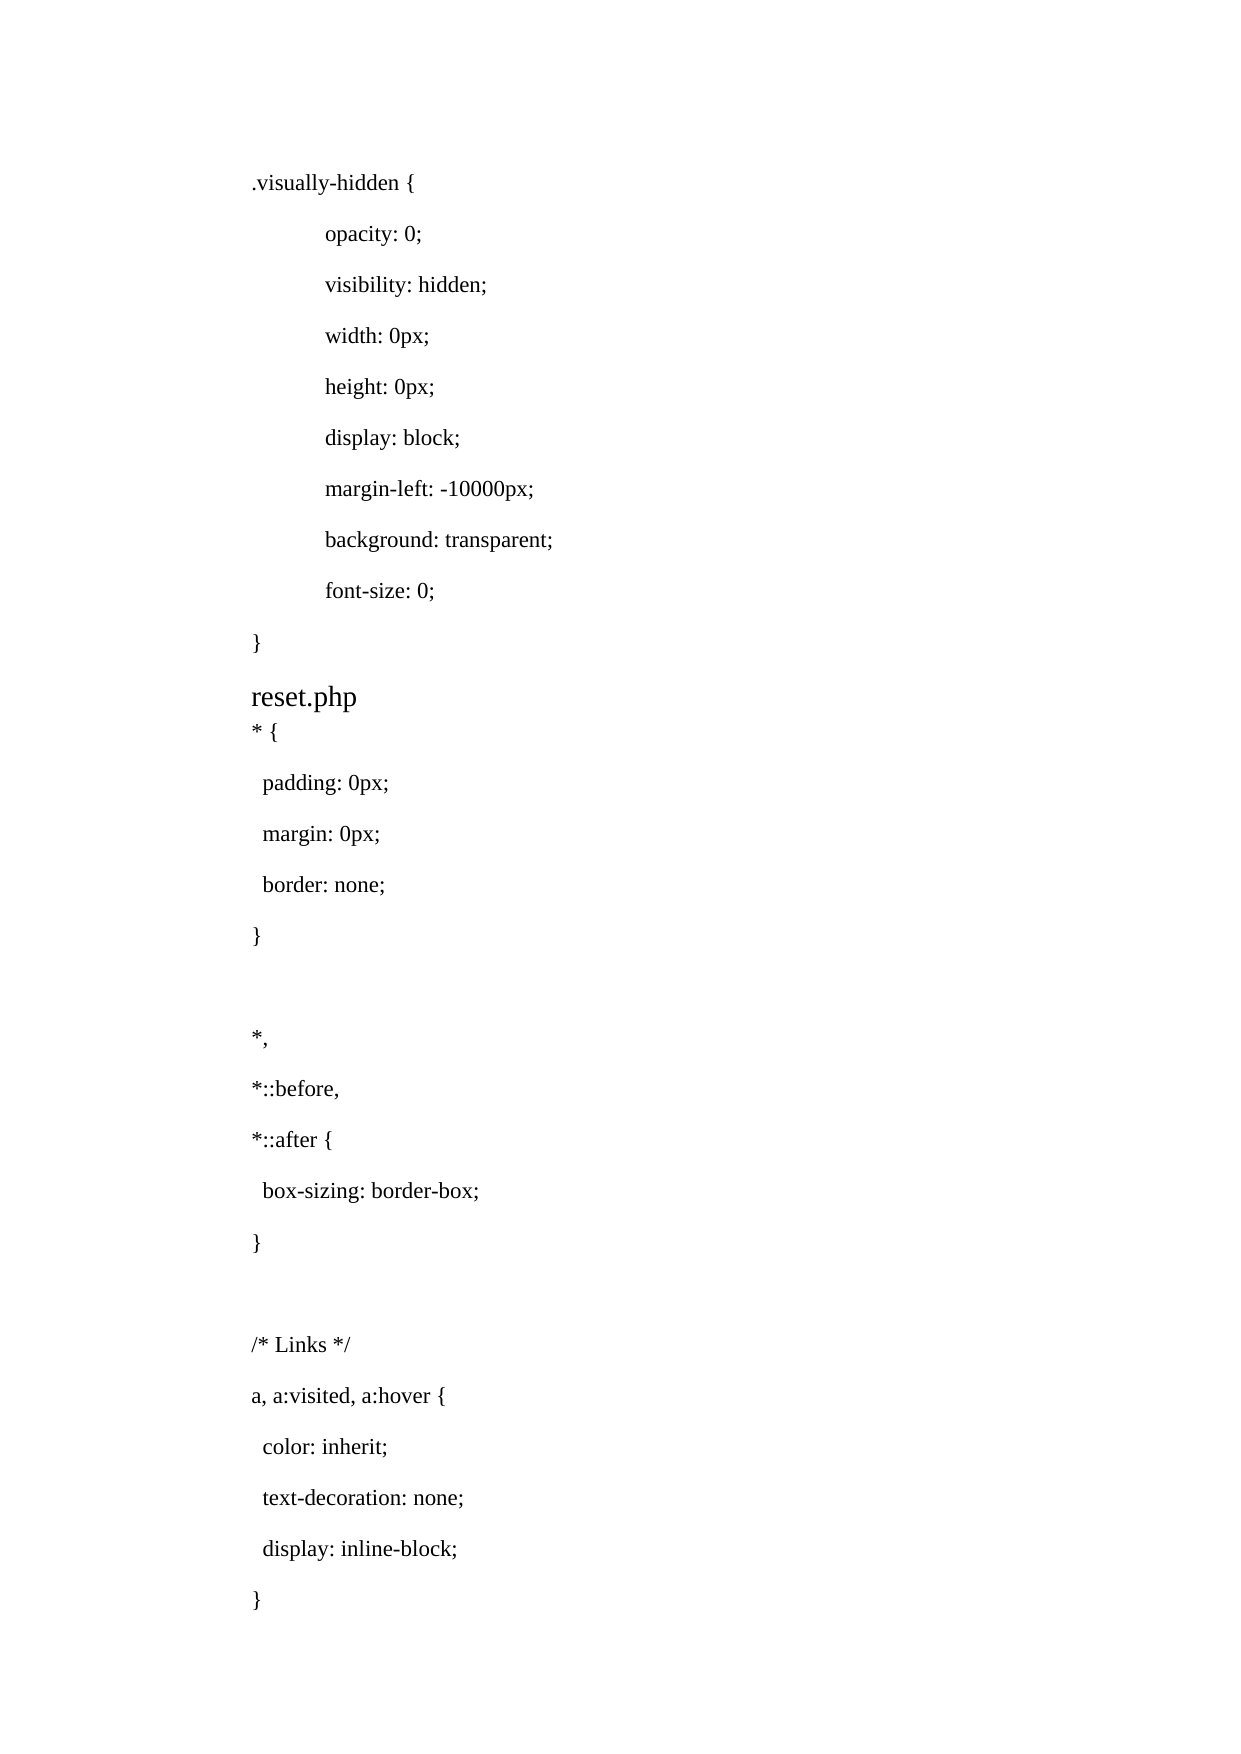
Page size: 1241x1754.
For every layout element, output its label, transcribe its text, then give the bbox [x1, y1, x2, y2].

text border: none; [177, 871, 1152, 898]
text a, a:visited, a:hover { [177, 1382, 1152, 1408]
text color: inherit; [177, 1433, 1152, 1459]
text text-decoration: none; [177, 1484, 1152, 1510]
text background: transparent; [177, 526, 1152, 553]
text font-size: 0; [177, 577, 1152, 604]
text height: 0px; [177, 373, 1152, 400]
text margin-left: -10000px; [177, 475, 1152, 502]
text box-sizing: border-box; [177, 1177, 1152, 1204]
text } [177, 1228, 1152, 1255]
text } [177, 628, 1152, 655]
subtitle reset.php [177, 679, 1152, 713]
text } [177, 922, 1152, 949]
text /* Links */ [177, 1331, 1152, 1357]
text display: inline-block; [177, 1535, 1152, 1561]
text margin: 0px; [177, 820, 1152, 847]
text display: block; [177, 424, 1152, 451]
text } [177, 1586, 1152, 1612]
text * { [177, 718, 1152, 744]
text *::before, [177, 1075, 1152, 1102]
text padding: 0px; [177, 769, 1152, 796]
text visibility: hidden; [177, 271, 1152, 298]
text *::after { [177, 1126, 1152, 1153]
text .visually-hidden { [177, 169, 1152, 196]
text opacity: 0; [177, 220, 1152, 247]
text *, [177, 1024, 1152, 1051]
text width: 0px; [177, 322, 1152, 349]
